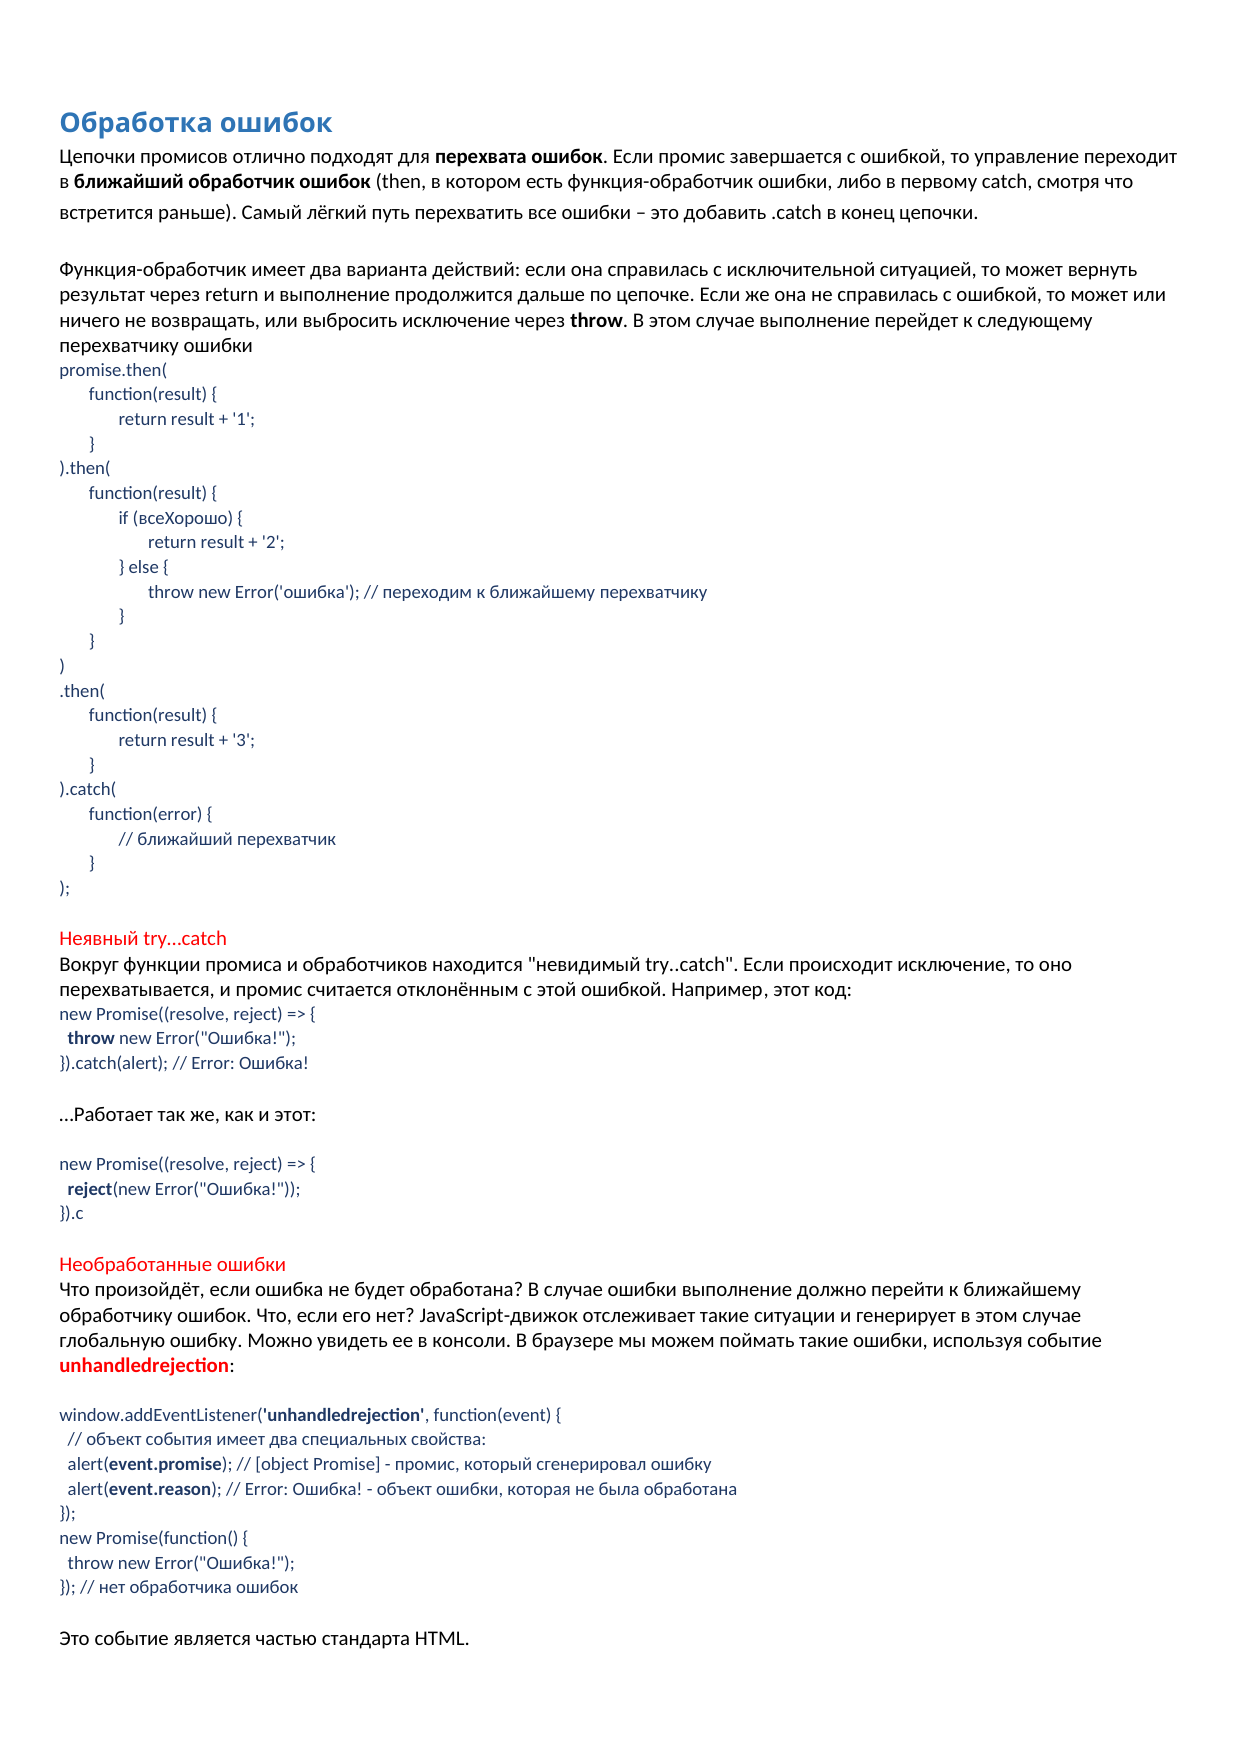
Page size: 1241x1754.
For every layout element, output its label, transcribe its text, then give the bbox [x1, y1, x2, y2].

text new Promise((resolve, reject) => { [59, 1152, 1181, 1175]
text alert(event.promise); // [object Promise] - промис, который сгенерировал ошибку [59, 1452, 1181, 1475]
text throw new Error("Ошибка!"); [59, 1551, 1181, 1574]
text promise.then( [59, 358, 1181, 381]
text new Promise(function() { [59, 1526, 1181, 1549]
text return result + '2'; [59, 531, 1181, 553]
text } [59, 753, 1181, 776]
text window.addEventListener('unhandledrejection', function(event) { [59, 1403, 1181, 1426]
text function(error) { [59, 802, 1181, 825]
text // ближайший перехватчик [59, 827, 1181, 850]
text ); [59, 876, 1181, 899]
text Это событие является частью стандарта HTML. [59, 1625, 1181, 1650]
text function(result) { [59, 481, 1181, 504]
text } else { [59, 555, 1181, 578]
text …Работает так же, как и этот: [59, 1101, 1181, 1127]
text Необработанные ошибки [59, 1251, 1181, 1276]
text } [59, 605, 1181, 628]
text function(result) { [59, 703, 1181, 726]
text Неявный try…catch [59, 926, 1181, 951]
text if (всеХорошо) { [59, 506, 1181, 529]
text }); [59, 1501, 1181, 1524]
text } [59, 432, 1181, 455]
text }).c [59, 1202, 1181, 1224]
text Цепочки промисов отлично подходят для перехвата ошибок. Если промис завершается с ошибкой, то управление переходит в ближайший обработчик ошибок (then, в котором есть функция-обработчик ошибки, либо в первому catch, смотря что встретится раньше). Самый лёгкий путь перехватить все ошибки – это добавить .catch в конец цепочки. [59, 143, 1181, 225]
text } [59, 629, 1181, 652]
text return result + '1'; [59, 407, 1181, 430]
text alert(event.reason); // Error: Ошибка! - объект ошибки, которая не была обработана [59, 1477, 1181, 1500]
subtitle Обработка ошибок [59, 103, 1181, 140]
text Вокруг функции промиса и обработчиков находится "невидимый try..catch". Если происходит исключение, то оно перехватывается, и промис считается отклонённым с этой ошибкой. Например, этот код: [59, 951, 1181, 1002]
text function(result) { [59, 382, 1181, 405]
text Функция-обработчик имеет два варианта действий: если она справилась с исключительной ситуацией, то может вернуть результат через return и выполнение продолжится дальше по цепочке. Если же она не справилась с ошибкой, то может или ничего не возвращать, или выбросить исключение через throw. В этом случае выполнение перейдет к следующему перехватчику ошибки [59, 256, 1181, 358]
text reject(new Error("Ошибка!")); [59, 1177, 1181, 1200]
text throw new Error("Ошибка!"); [59, 1027, 1181, 1049]
text .then( [59, 679, 1181, 702]
text throw new Error('ошибка'); // переходим к ближайшему перехватчику [59, 580, 1181, 603]
text ).then( [59, 457, 1181, 479]
text } [59, 852, 1181, 874]
text ).catch( [59, 777, 1181, 800]
text // объект события имеет два специальных свойства: [59, 1427, 1181, 1450]
text Что произойдёт, если ошибка не будет обработана? В случае ошибки выполнение должно перейти к ближайшему обработчику ошибок. Что, если его нет? JavaScript-движок отслеживает такие ситуации и генерирует в этом случае глобальную ошибку. Можно увидеть ее в консоли. В браузере мы можем поймать такие ошибки, используя событие unhandledrejection: [59, 1276, 1181, 1378]
text new Promise((resolve, reject) => { [59, 1002, 1181, 1025]
text }).catch(alert); // Error: Ошибка! [59, 1051, 1181, 1074]
text }); // нет обработчика ошибок [59, 1576, 1181, 1598]
text return result + '3'; [59, 728, 1181, 751]
text ) [59, 654, 1181, 677]
